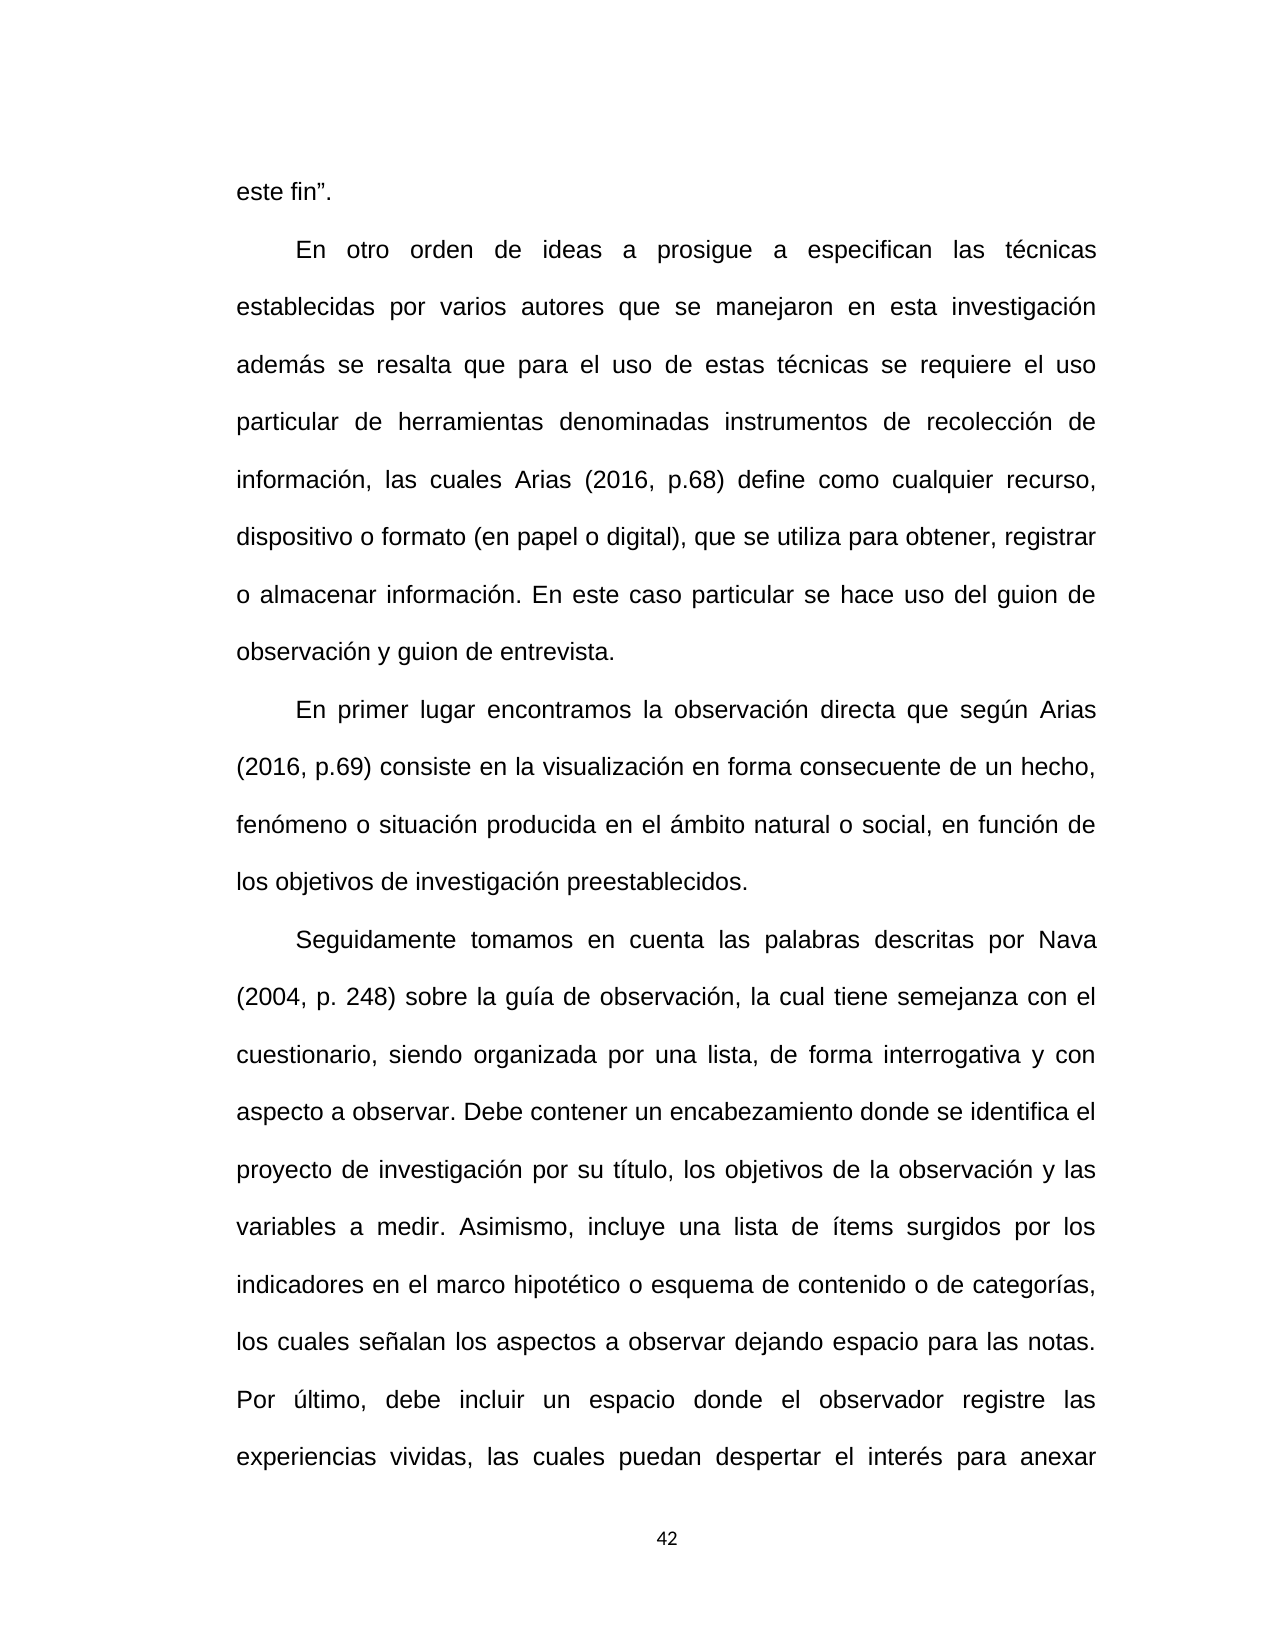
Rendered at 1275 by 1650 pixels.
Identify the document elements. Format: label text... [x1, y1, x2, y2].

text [236, 925, 1098, 1471]
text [236, 177, 1098, 206]
text En otro orden de ideas a prosigue a especifican las técnicas establecidas por varios autores que se manejaron en esta investigación además se resalta que para el uso de estas técnicas se requiere el uso particular de herramientas denominadas instrumentos de recolección de información, las cuales Arias (2016, p.68) define como cualquier recurso, dispositivo o formato (en papel o digital), que se utiliza para obtener, registrar o almacenar información. En este caso particular se hace uso del guion de observación y guion de entrevista. [236, 235, 1098, 666]
text En primer lugar encontramos la observación directa que según Arias (2016, p.69) consiste en la visualización en forma consecuente de un hecho, fenómeno o situación producida en el ámbito natural o social, en función de los objetivos de investigación preestablecidos. [236, 695, 1098, 896]
